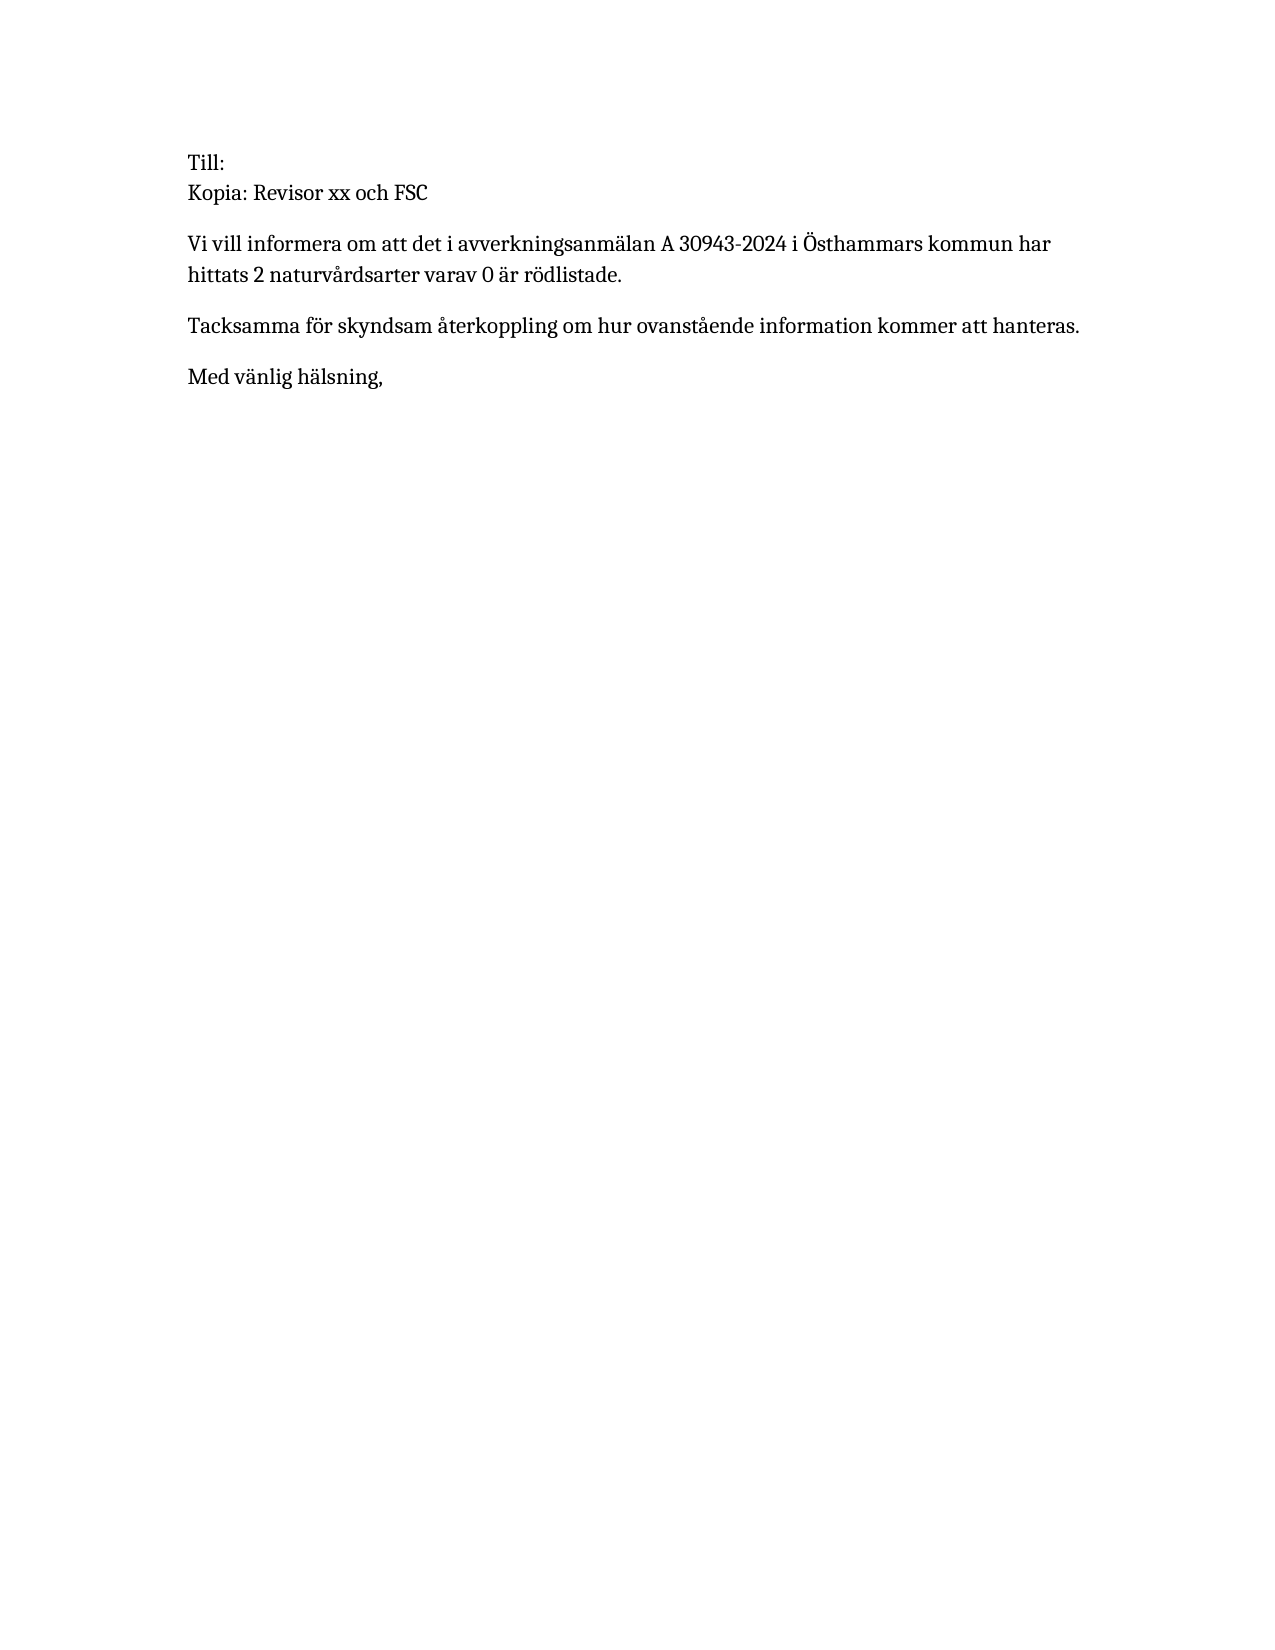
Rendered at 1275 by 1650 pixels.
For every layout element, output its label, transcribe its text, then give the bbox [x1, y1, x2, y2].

text Till: Kopia: Revisor xx och FSC [187, 150, 1087, 207]
text Vi vill informera om att det i avverkningsanmälan A 30943-2024 i Östhammars kommun har hittats 2 naturvårdsarter varav 0 är rödlistade. [187, 231, 1087, 288]
text Med vänlig hälsning, [187, 363, 1087, 420]
text Tacksamma för skyndsam återkoppling om hur ovanstående information kommer att hanteras. [187, 312, 1087, 339]
